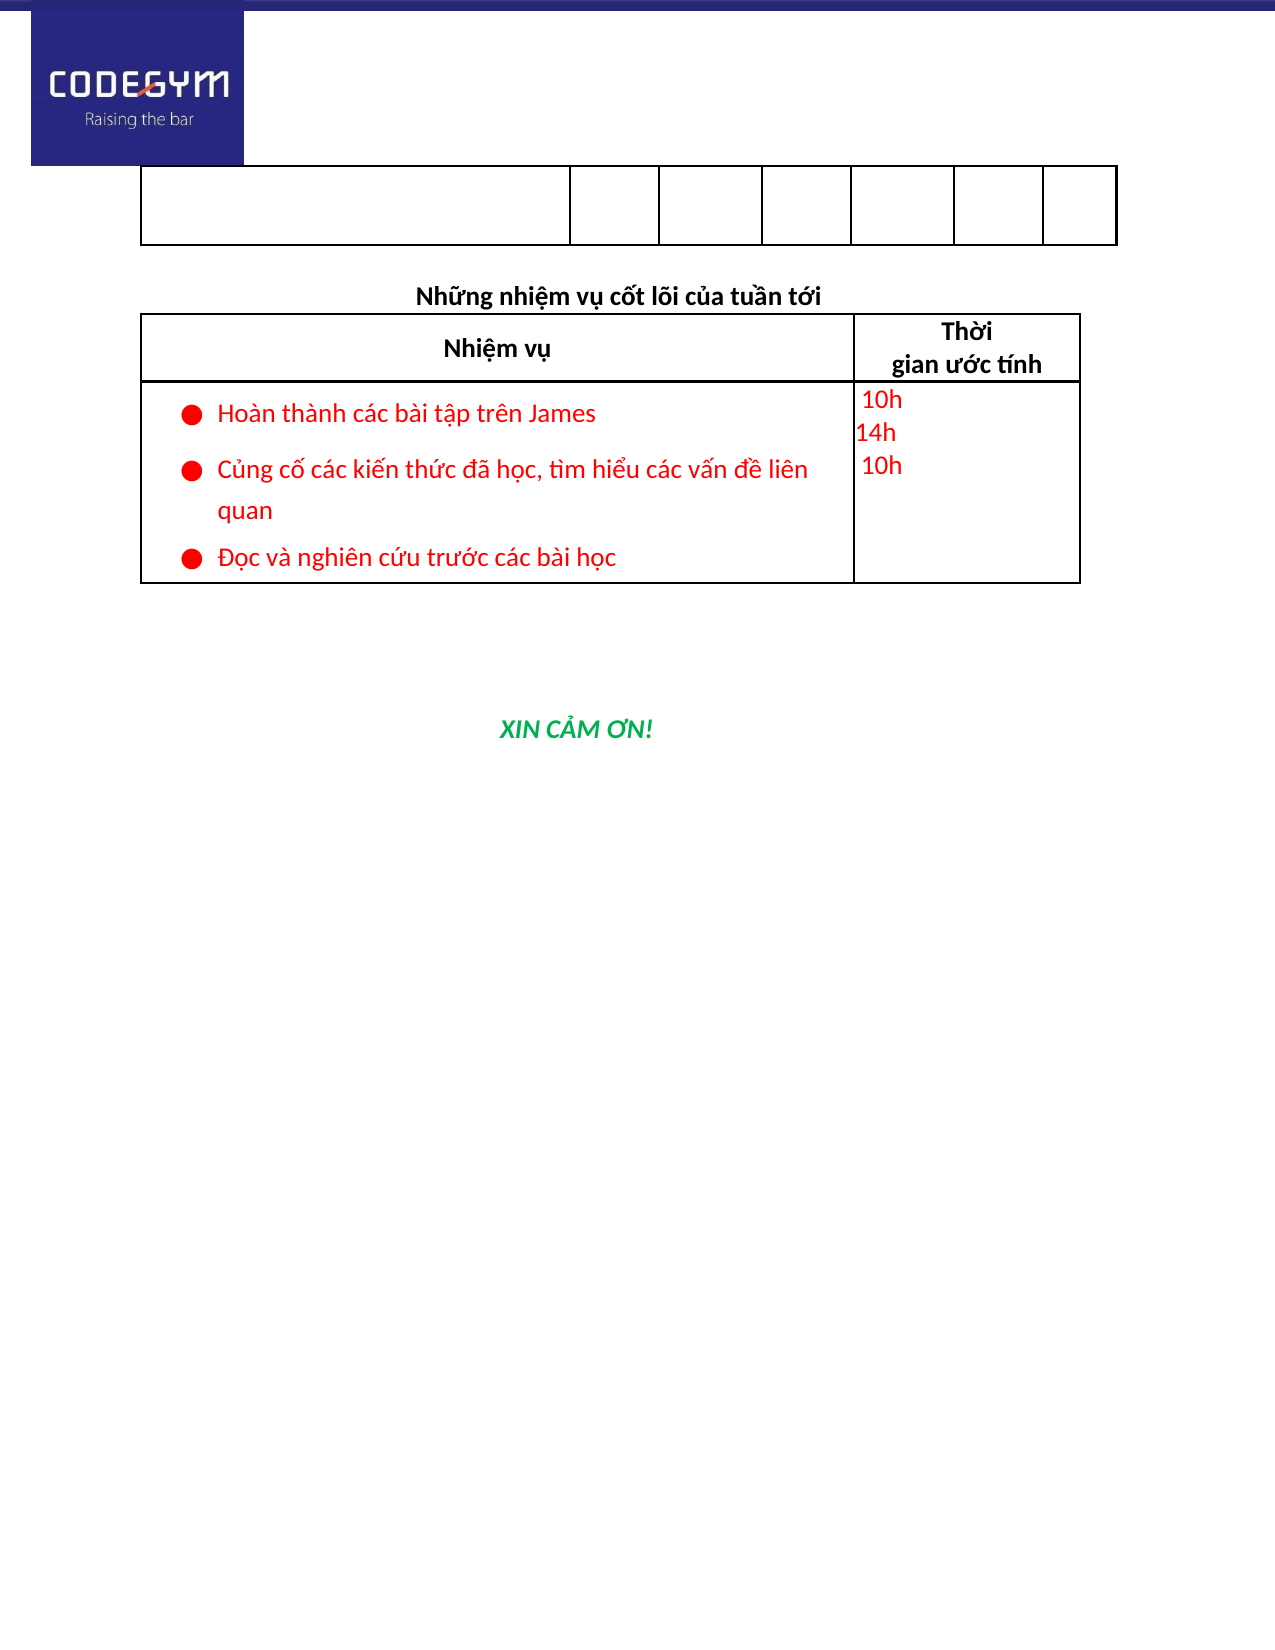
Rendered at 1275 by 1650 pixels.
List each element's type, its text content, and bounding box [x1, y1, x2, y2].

table_cell [955, 167, 1042, 244]
table_cell 10h 14h 10h [855, 383, 1079, 582]
text XIN CẢM ƠN! [125, 713, 1131, 746]
subtitle Những nhiệm vụ cốt lõi của tuần tới [270, 279, 1131, 313]
table_cell [852, 167, 953, 244]
table_cell [571, 167, 658, 244]
table_header Nhiệm vụ [142, 315, 853, 380]
table_cell [1044, 167, 1115, 244]
table_cell [763, 167, 850, 244]
table_cell [142, 167, 569, 244]
picture [0, 0, 1275, 166]
table_cell [660, 167, 761, 244]
table_header Thời gian ước tính [855, 315, 1079, 380]
table_cell Hoàn thành các bài tập trên James Củng cố các kiến thức đã học, tìm hiểu các vấn đề liên quan Đọc và nghiên cứu trước các bài học [142, 383, 853, 582]
